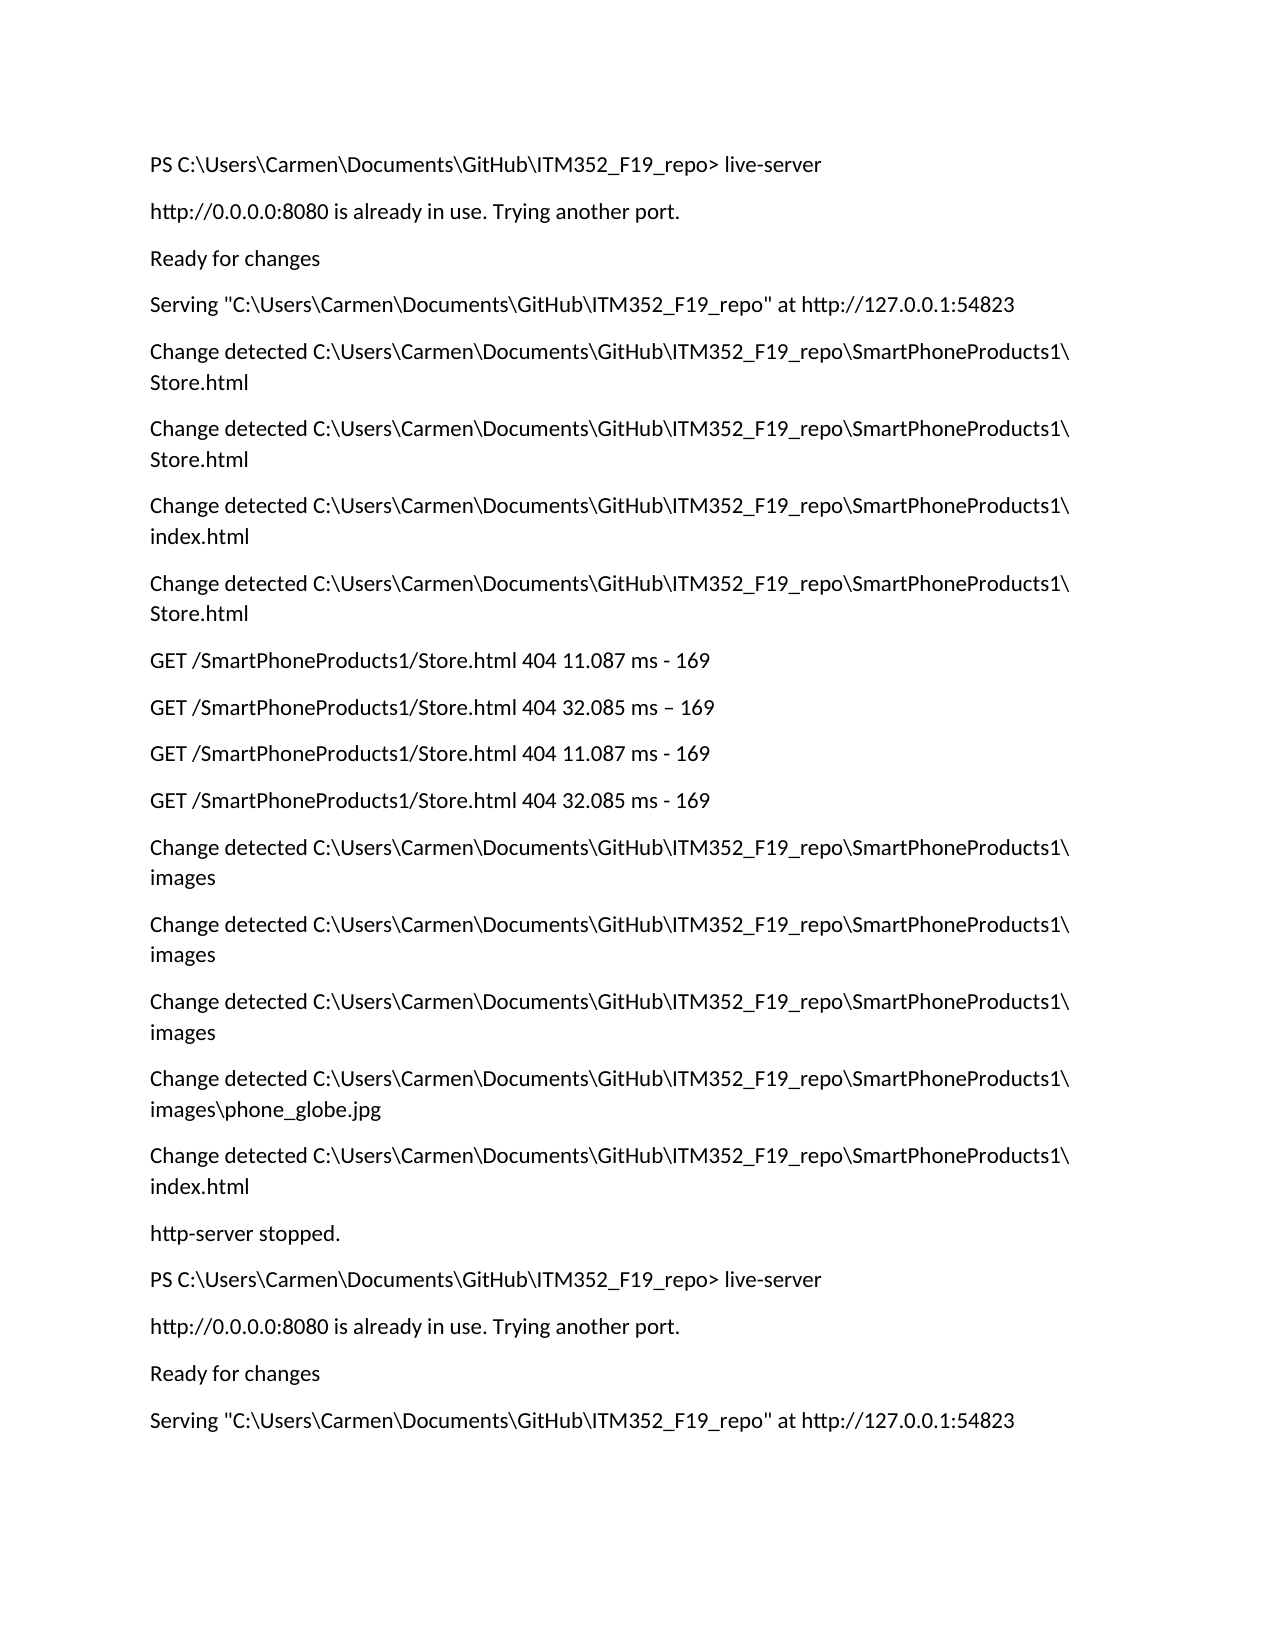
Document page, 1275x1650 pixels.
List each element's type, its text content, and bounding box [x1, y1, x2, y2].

text Change detected C:\Users\Carmen\Documents\GitHub\ITM352_F19_repo\SmartPhoneProducts1\Store.html [150, 414, 1125, 473]
text Change detected C:\Users\Carmen\Documents\GitHub\ITM352_F19_repo\SmartPhoneProducts1\Store.html [150, 569, 1125, 627]
text GET /SmartPhoneProducts1/Store.html 404 11.087 ms - 169 [150, 739, 1125, 768]
text http://0.0.0.0:8080 is already in use. Trying another port. [150, 197, 1125, 225]
text PS C:\Users\Carmen\Documents\GitHub\ITM352_F19_repo> live-server [150, 150, 1125, 178]
text http-server stopped. [150, 1219, 1125, 1247]
text Change detected C:\Users\Carmen\Documents\GitHub\ITM352_F19_repo\SmartPhoneProducts1\images [150, 833, 1125, 892]
text Change detected C:\Users\Carmen\Documents\GitHub\ITM352_F19_repo\SmartPhoneProducts1\images [150, 987, 1125, 1046]
text PS C:\Users\Carmen\Documents\GitHub\ITM352_F19_repo> live-server [150, 1266, 1125, 1294]
text Change detected C:\Users\Carmen\Documents\GitHub\ITM352_F19_repo\SmartPhoneProducts1\index.html [150, 492, 1125, 550]
text Ready for changes [150, 244, 1125, 272]
text Ready for changes [150, 1359, 1125, 1387]
text http://0.0.0.0:8080 is already in use. Trying another port. [150, 1312, 1125, 1341]
text GET /SmartPhoneProducts1/Store.html 404 11.087 ms - 169 [150, 646, 1125, 674]
text Change detected C:\Users\Carmen\Documents\GitHub\ITM352_F19_repo\SmartPhoneProducts1\Store.html [150, 337, 1125, 396]
text Serving "C:\Users\Carmen\Documents\GitHub\ITM352_F19_repo" at http://127.0.0.1:54823 [150, 291, 1125, 319]
text Change detected C:\Users\Carmen\Documents\GitHub\ITM352_F19_repo\SmartPhoneProducts1\images\phone_globe.jpg [150, 1064, 1125, 1123]
text GET /SmartPhoneProducts1/Store.html 404 32.085 ms – 169 [150, 693, 1125, 721]
text GET /SmartPhoneProducts1/Store.html 404 32.085 ms - 169 [150, 786, 1125, 814]
text Serving "C:\Users\Carmen\Documents\GitHub\ITM352_F19_repo" at http://127.0.0.1:54823 [150, 1406, 1125, 1434]
text Change detected C:\Users\Carmen\Documents\GitHub\ITM352_F19_repo\SmartPhoneProducts1\images [150, 910, 1125, 969]
text Change detected C:\Users\Carmen\Documents\GitHub\ITM352_F19_repo\SmartPhoneProducts1\index.html [150, 1142, 1125, 1200]
